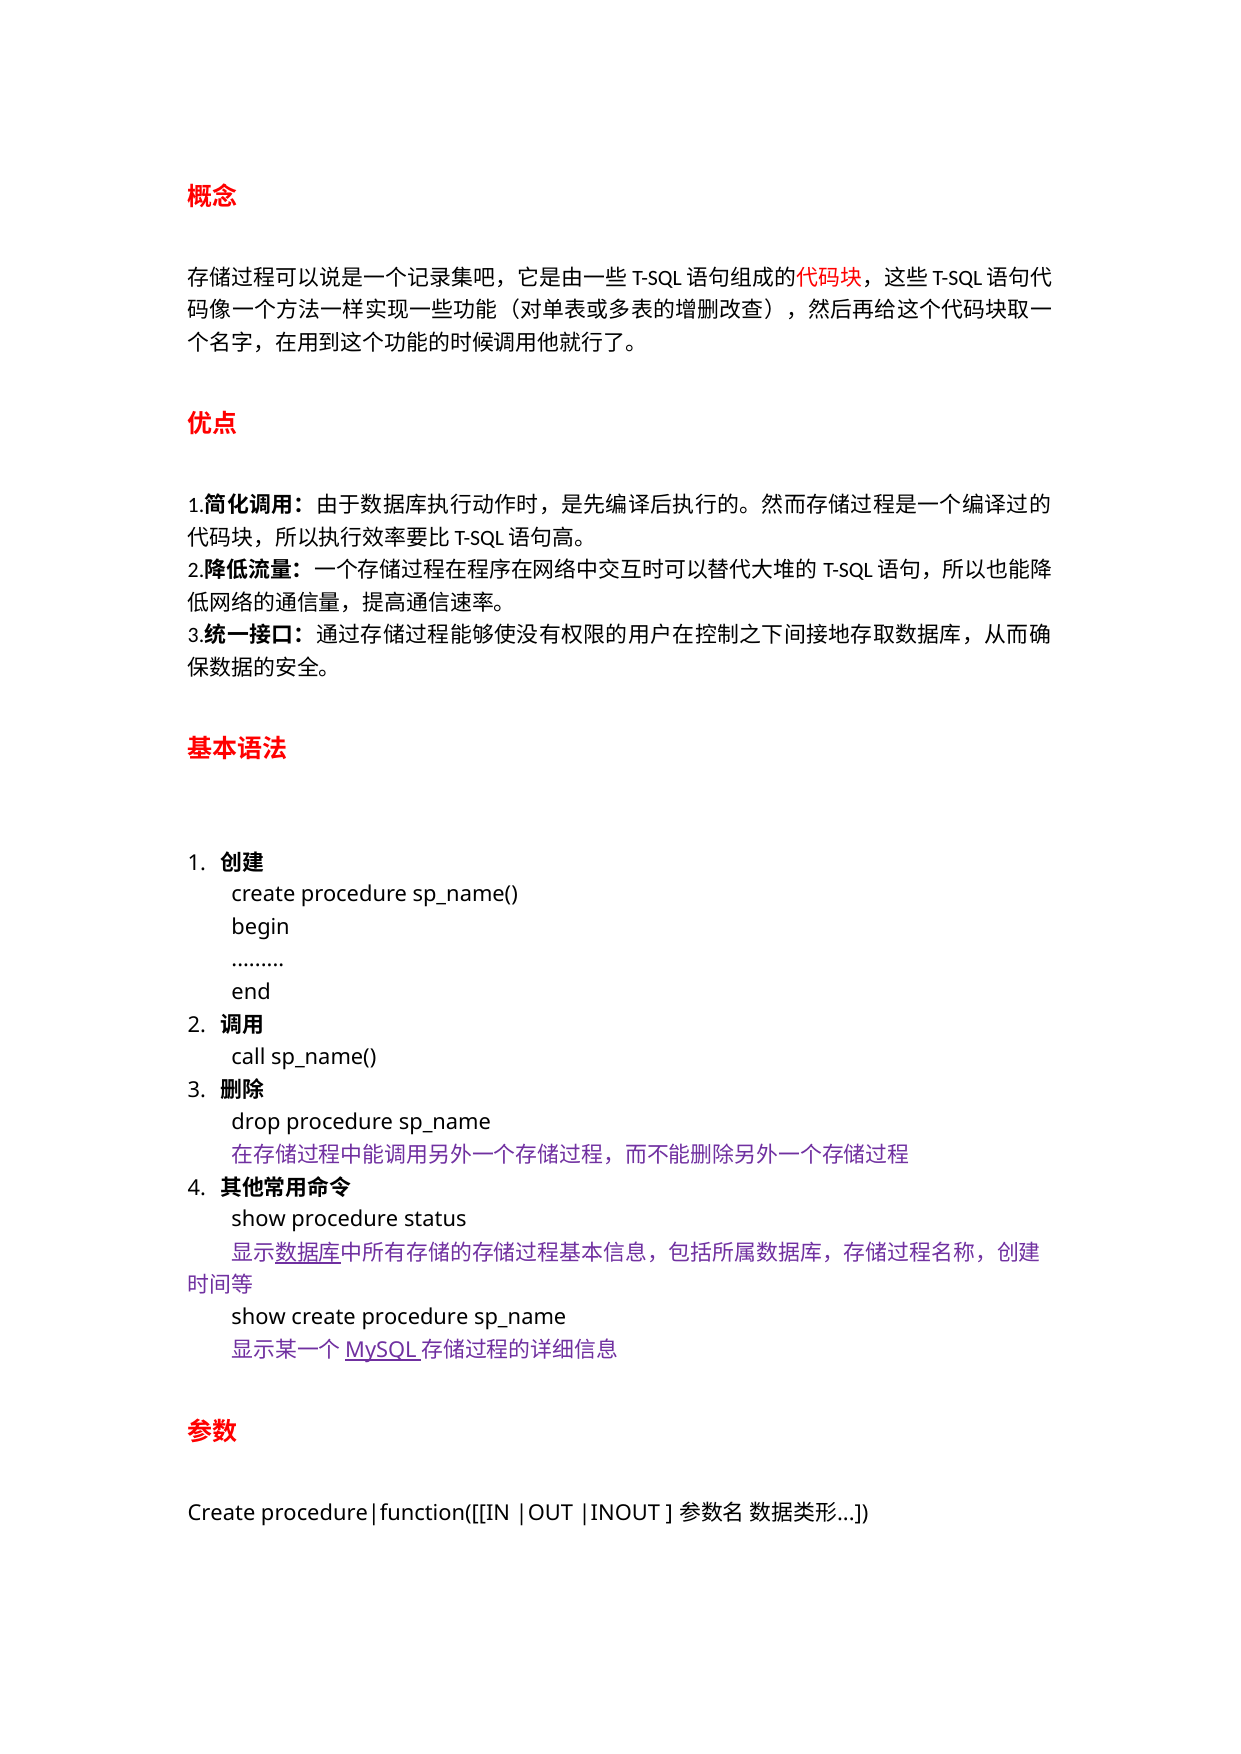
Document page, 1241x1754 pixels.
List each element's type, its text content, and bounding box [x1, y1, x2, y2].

text drop procedure sp_name [187, 1104, 1053, 1137]
text 在存储过程中能调用另外一个存储过程，而不能删除另外一个存储过程 [187, 1137, 1053, 1169]
list 删除 [187, 1072, 1053, 1104]
text 存储过程可以说是一个记录集吧，它是由一些T-SQL语句组成的代码块，这些T-SQL语句代码像一个方法一样实现一些功能（对单表或多表的增删改查），然后再给这个代码块取一个名字，在用到这个功能的时候调用他就行了。 [187, 259, 1053, 357]
text 3.统一接口：通过存储过程能够使没有权限的用户在控制之下间接地存取数据库，从而确保数据的安全。 [187, 617, 1053, 682]
text 2.降低流量：一个存储过程在程序在网络中交互时可以替代大堆的T-SQL语句，所以也能降低网络的通信量，提高通信速率。 [187, 552, 1053, 617]
list 其他常用命令 [187, 1169, 1053, 1202]
list create procedure sp_name() begin ......... end [187, 877, 1053, 1007]
text 1.简化调用：由于数据库执行动作时，是先编译后执行的。然而存储过程是一个编译过的代码块，所以执行效率要比T-SQL语句高。 [187, 487, 1053, 552]
list 创建 [187, 844, 1053, 877]
text 基本语法 [187, 714, 1053, 779]
list show procedure status 显示数据库中所有存储的存储过程基本信息，包括所属数据库，存储过程名称，创建时间等 [187, 1202, 1053, 1299]
text 概念 [187, 162, 1053, 227]
list show create procedure sp_name 显示某一个MySQL存储过程的详细信息 [187, 1299, 1053, 1364]
list Create procedure|function([[IN |OUT |INOUT ] 参数名 数据类形...]) [187, 1494, 1053, 1527]
text 优点 [187, 389, 1053, 454]
list 调用 [187, 1007, 1053, 1039]
list call sp_name() [187, 1039, 1053, 1072]
list 参数 [187, 1397, 1053, 1462]
